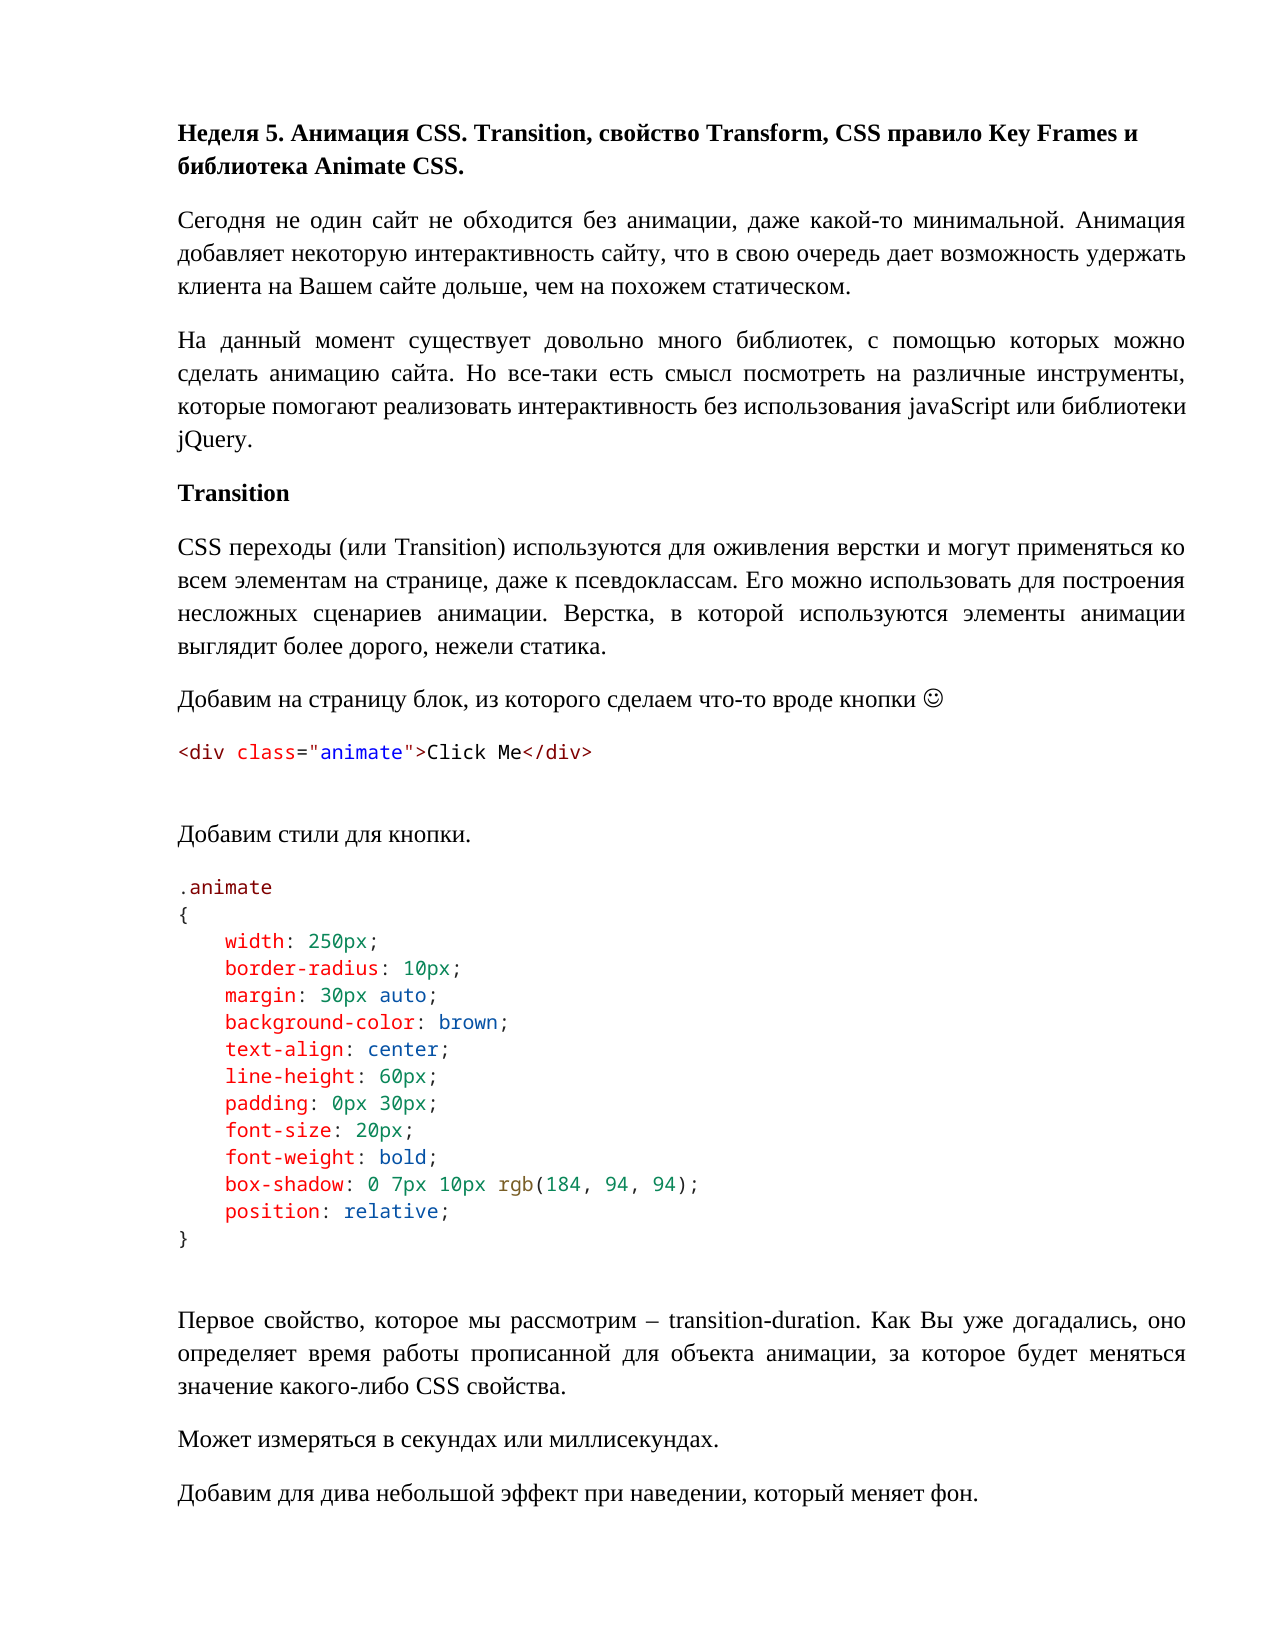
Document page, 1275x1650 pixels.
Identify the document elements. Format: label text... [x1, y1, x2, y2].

text Может измеряться в секундах или миллисекундах. [177, 1424, 1186, 1453]
text box-shadow: 0 7px 10px rgb(184, 94, 94); [177, 1170, 1186, 1197]
text width: 250px; [177, 927, 1186, 954]
text Добавим на страницу блок, из которого сделаем что-то вроде кнопки [177, 684, 1186, 713]
text Первое свойство, которое мы рассмотрим – transition-duration. Как Вы уже догадались, оно определяет время работы прописанной для объекта анимации, за которое будет меняться значение какого-либо CSS свойства. [177, 1305, 1186, 1399]
text background-color: brown; [177, 1008, 1186, 1035]
text margin: 30px auto; [177, 981, 1186, 1008]
text padding: 0px 30px; [177, 1089, 1186, 1116]
text font-size: 20px; [177, 1116, 1186, 1143]
text .animate [177, 873, 1186, 900]
text text-align: center; [177, 1035, 1186, 1062]
text line-height: 60px; [177, 1062, 1186, 1089]
text Добавим стили для кнопки. [177, 819, 1186, 848]
text position: relative; [177, 1197, 1186, 1224]
text } [177, 1224, 1186, 1251]
text Неделя 5. Анимация CSS. Transition, свойство Transform, CSS правило Кey Frames и библиотека Animate CSS. [177, 118, 1186, 180]
text Сегодня не один сайт не обходится без анимации, даже какой-то минимальной. Анимация добавляет некоторую интерактивность сайту, что в свою очередь дает возможность удержать клиента на Вашем сайте дольше, чем на похожем статическом. [177, 205, 1186, 300]
text font-weight: bold; [177, 1143, 1186, 1170]
text CSS переходы (или Transition) используются для оживления верстки и могут применяться ко всем элементам на странице, даже к псевдоклассам. Его можно использовать для построения несложных сценариев анимации. Верстка, в которой используются элементы анимации выглядит более дорого, нежели статика. [177, 532, 1186, 659]
text Добавим для дива небольшой эффект при наведении, который меняет фон. [177, 1478, 1186, 1507]
text Transition [177, 478, 1186, 507]
text { [177, 900, 1186, 927]
text На данный момент существует довольно много библиотек, с помощью которых можно сделать анимацию сайта. Но все-таки есть смысл посмотреть на различные инструменты, которые помогают реализовать интерактивность без использования javaScript или библиотеки jQuery. [177, 325, 1186, 453]
text <div class="animate">Click Me</div> [177, 738, 1186, 765]
text border-radius: 10px; [177, 954, 1186, 981]
